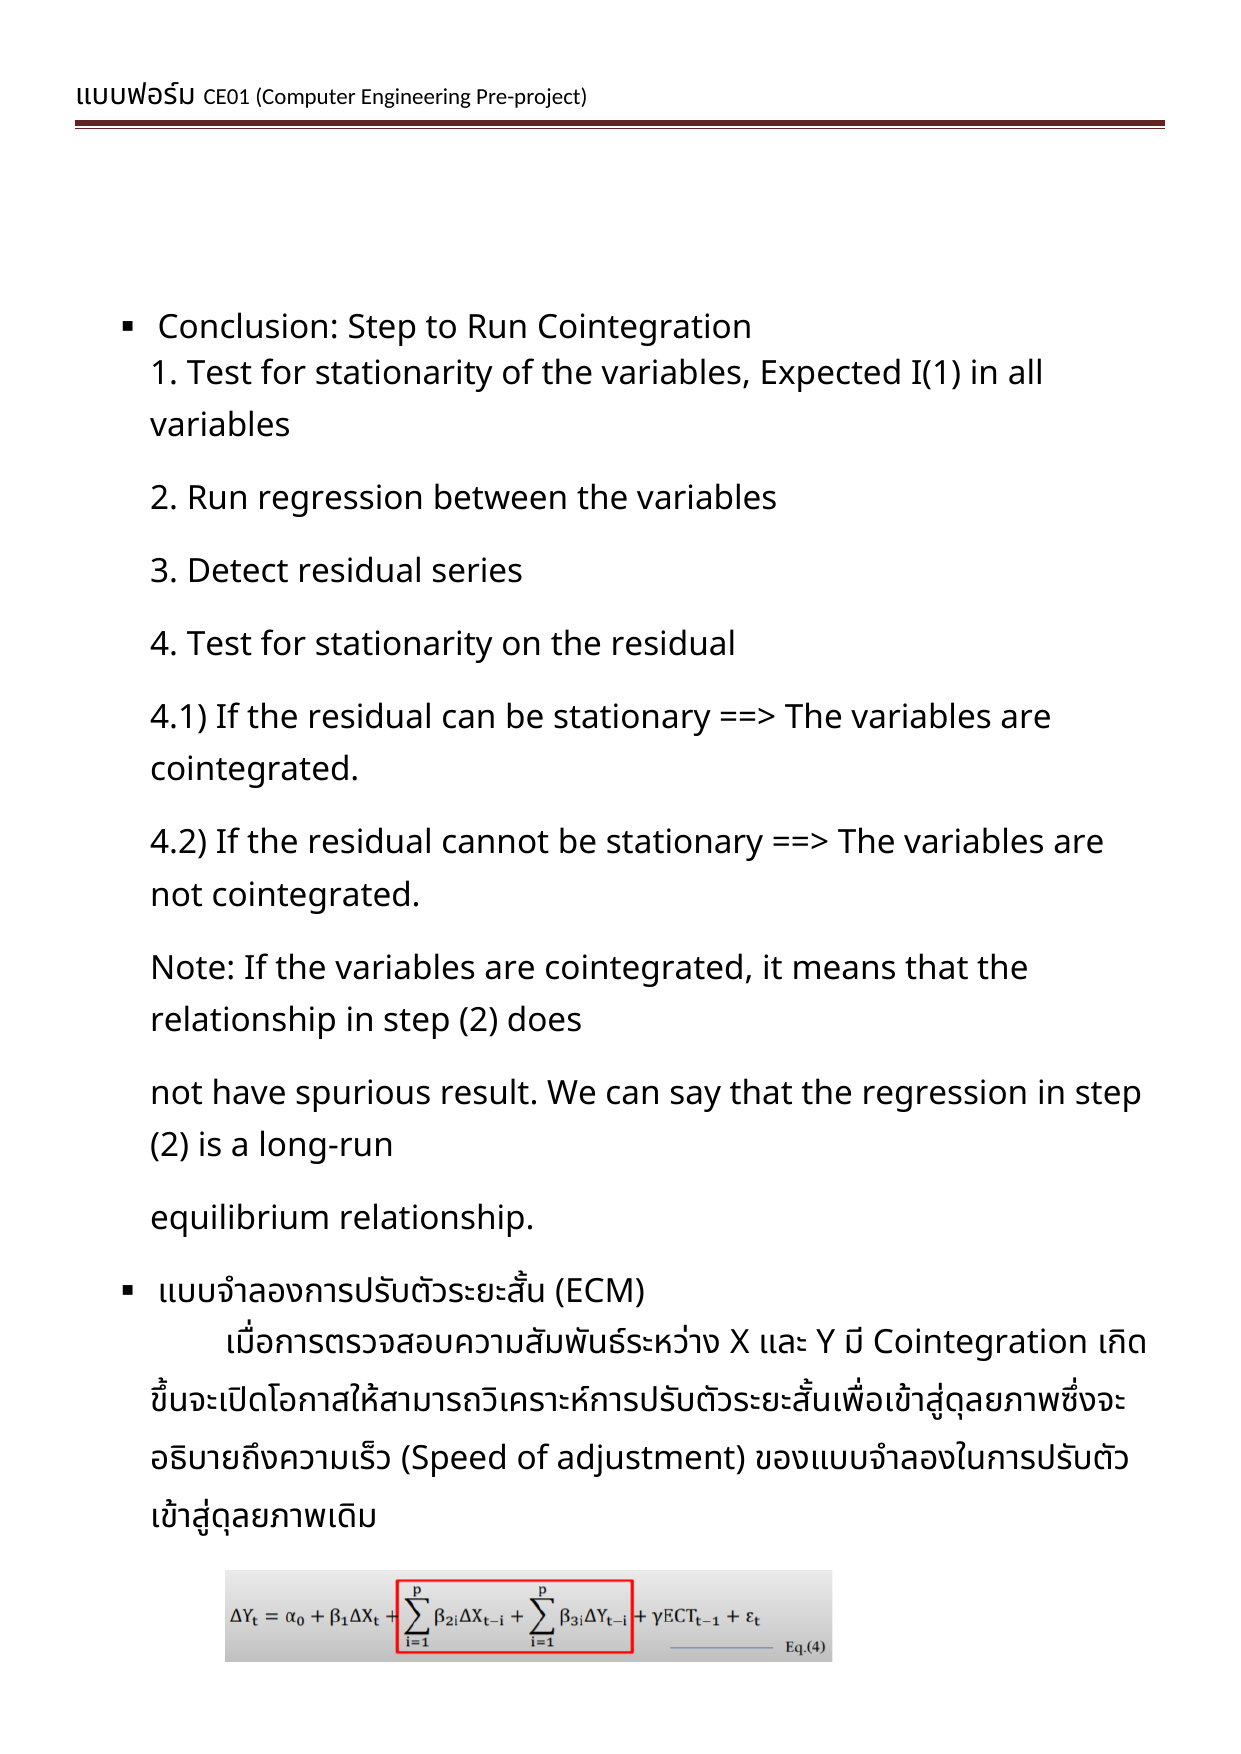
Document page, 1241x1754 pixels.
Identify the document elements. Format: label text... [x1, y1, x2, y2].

list Conclusion: Step to Run Cointegration [120, 303, 1165, 349]
text 4.1) If the residual can be stationary ==> The variables are cointegrated. [150, 693, 1165, 791]
text not have spurious result. We can say that the regression in step (2) is a long-run [150, 1069, 1165, 1166]
text Note: If the variables are cointegrated, it means that the relationship in step (2) does [150, 943, 1165, 1041]
list แบบจำลองการปรับตัวระยะสั้น (ECM) [120, 1267, 1165, 1317]
text equilibrium relationship. [150, 1194, 1165, 1239]
text 4. Test for stationarity on the residual [150, 620, 1165, 665]
text 3. Detect residual series [150, 547, 1165, 592]
picture [225, 1570, 833, 1662]
text เมื่อการตรวจสอบความสัมพันธ์ระหว่าง X และ Y มี Cointegration เกิดขึ้นจะเปิดโอกาสให้สามารถวิเคราะห์การปรับตัวระยะสั้นเพื่อเข้าสู่ดุลยภาพซึ่งจะอธิบายถึงความเร็ว (Speed of adjustment) ของแบบจำลองในการปรับตัวเข้าสู่ดุลยภาพเดิม [150, 1317, 1165, 1542]
text 1. Test for stationarity of the variables, Expected I(1) in all variables [150, 349, 1165, 446]
text 4.2) If the residual cannot be stationary ==> The variables are not cointegrated. [150, 818, 1165, 916]
text 2. Run regression between the variables [150, 474, 1165, 519]
